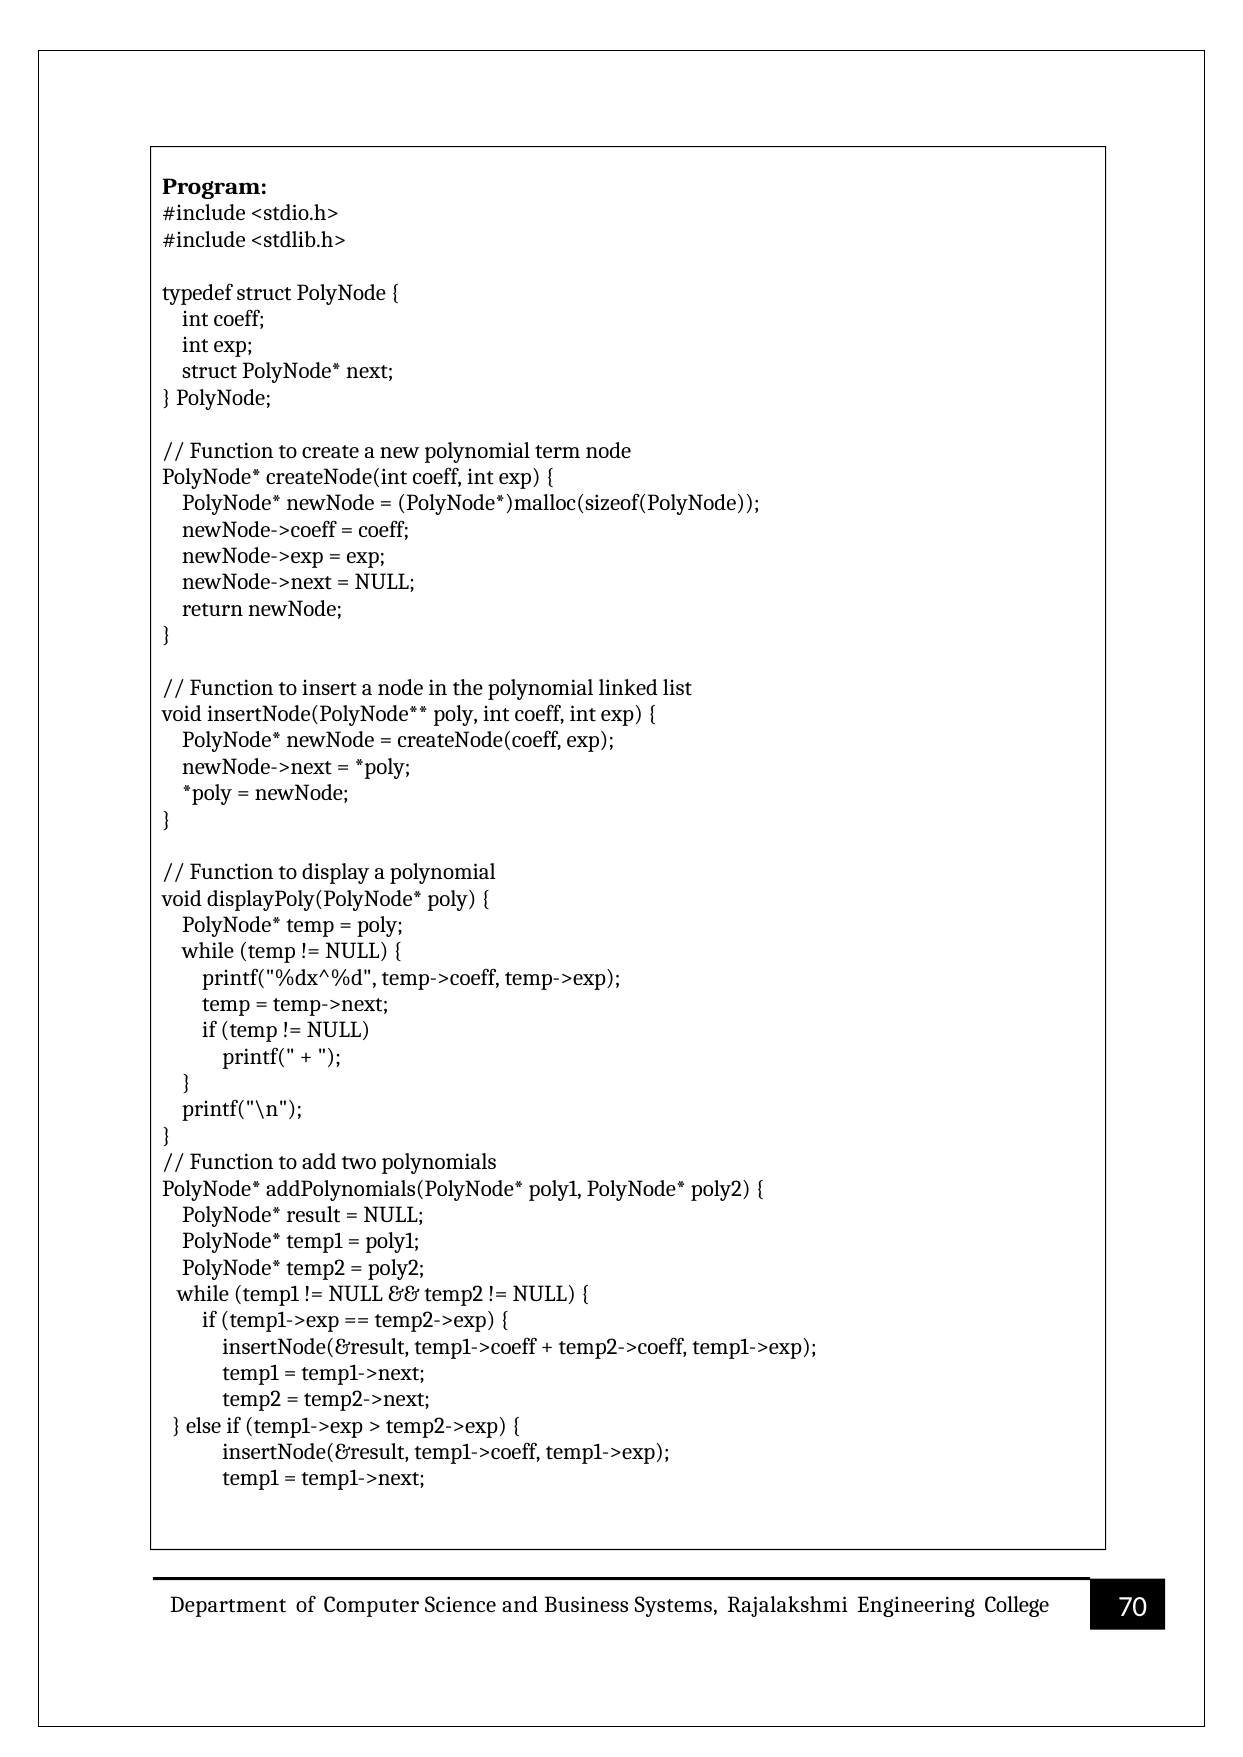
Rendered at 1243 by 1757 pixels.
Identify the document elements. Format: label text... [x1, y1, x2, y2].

text // Function to create a new polynomial term node [162, 437, 1204, 464]
text *poly = newNode; [162, 780, 1204, 806]
text } [162, 806, 1204, 833]
text PolyNode* temp = poly; [162, 912, 1204, 938]
text printf("%dx^%d", temp->coeff, temp->exp); [162, 964, 1204, 991]
text printf(" + "); [162, 1043, 1204, 1070]
text insertNode(&result, temp1->coeff, temp1->exp); [162, 1439, 1204, 1465]
text typedef struct PolyNode { [162, 279, 1204, 306]
text } [162, 1123, 1204, 1149]
text printf("\n"); [162, 1096, 1204, 1123]
text PolyNode* temp1 = poly1; [162, 1228, 1204, 1254]
text } PolyNode; [162, 385, 1204, 411]
text newNode->coeff = coeff; [162, 516, 1204, 543]
text insertNode(&result, temp1->coeff + temp2->coeff, temp1->exp); [162, 1333, 1204, 1360]
text Program: [162, 174, 1204, 200]
text PolyNode* result = NULL; [162, 1202, 1204, 1228]
text temp2 = temp2->next; [162, 1386, 1204, 1412]
text while (temp1 != NULL && temp2 != NULL) { [162, 1281, 1204, 1307]
text int exp; [162, 332, 1204, 358]
text newNode->exp = exp; [162, 543, 1204, 569]
text } [162, 1070, 1204, 1096]
text PolyNode* temp2 = poly2; [162, 1254, 1204, 1281]
text newNode->next = *poly; [162, 754, 1204, 780]
text while (temp != NULL) { [162, 938, 1204, 964]
text void displayPoly(PolyNode* poly) { [162, 885, 1204, 912]
text // Function to add two polynomials [162, 1149, 1204, 1175]
text } else if (temp1->exp > temp2->exp) { [162, 1412, 1204, 1439]
text PolyNode* createNode(int coeff, int exp) { [162, 464, 1204, 490]
text int coeff; [162, 306, 1204, 332]
text return newNode; [162, 596, 1204, 622]
text #include <stdlib.h> [162, 227, 1204, 253]
text Department of Computer Science and Business Systems, Rajalakshmi Engineering College [170, 1592, 1204, 1619]
text } [162, 622, 1204, 648]
text #include <stdio.h> [162, 200, 1204, 227]
text PolyNode* addPolynomials(PolyNode* poly1, PolyNode* poly2) { [162, 1175, 1204, 1202]
text temp1 = temp1->next; [162, 1465, 1204, 1492]
text PolyNode* newNode = (PolyNode*)malloc(sizeof(PolyNode)); [162, 490, 1204, 516]
text // Function to display a polynomial [162, 859, 1204, 885]
text if (temp != NULL) [162, 1017, 1204, 1043]
text void insertNode(PolyNode** poly, int coeff, int exp) { [162, 701, 1204, 727]
text struct PolyNode* next; [162, 358, 1204, 385]
text PolyNode* newNode = createNode(coeff, exp); [162, 727, 1204, 754]
text newNode->next = NULL; [162, 569, 1204, 596]
text temp1 = temp1->next; [162, 1360, 1204, 1386]
text temp = temp->next; [162, 991, 1204, 1017]
text // Function to insert a node in the polynomial linked list [162, 674, 1204, 701]
text if (temp1->exp == temp2->exp) { [162, 1307, 1204, 1333]
